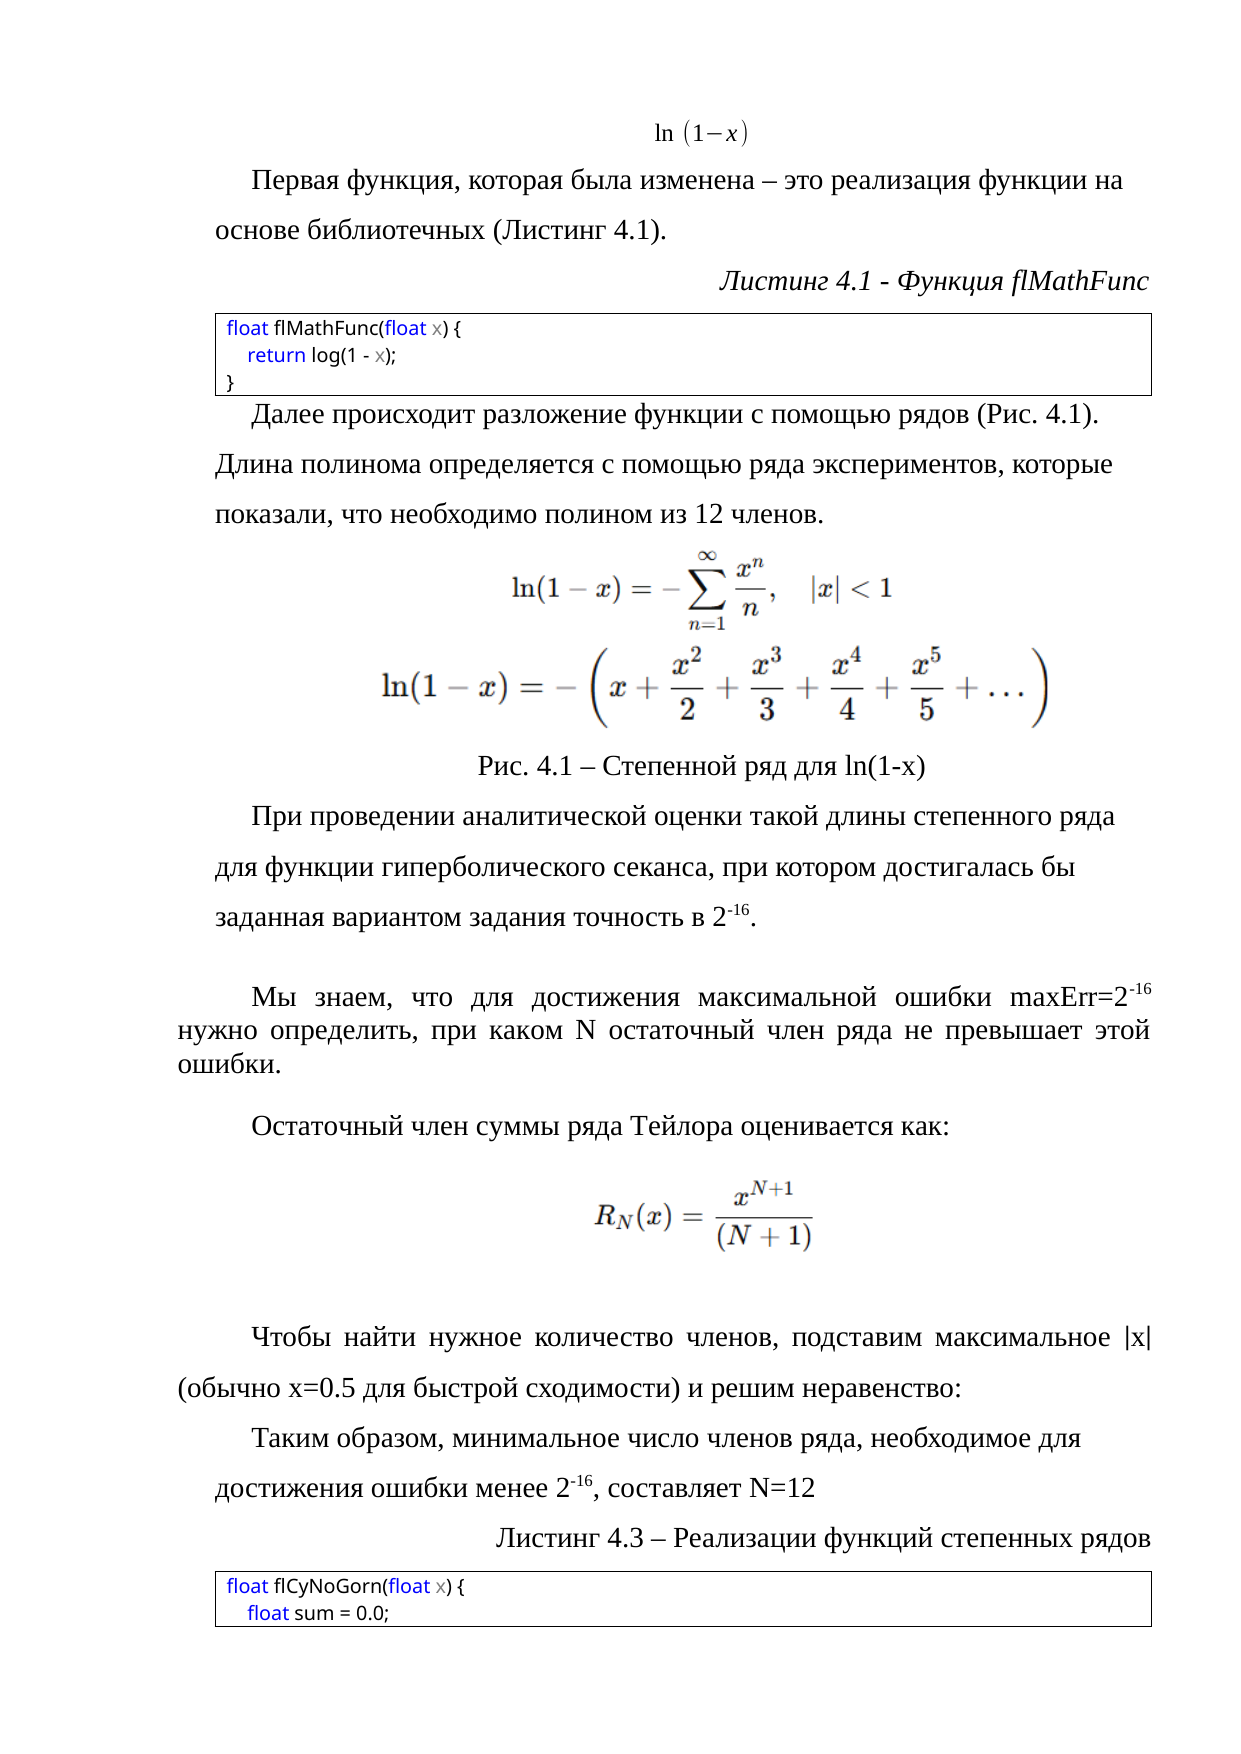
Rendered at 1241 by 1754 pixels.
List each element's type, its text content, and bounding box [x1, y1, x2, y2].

text Остаточный член суммы ряда Тейлора оценивается как: [177, 1108, 1152, 1142]
picture [355, 645, 1048, 735]
text Чтобы найти нужное количество членов, подставим максимальное |x| (обычно x=0.5 для быстрой сходимости) и решим неравенство: [177, 1318, 1152, 1403]
text Первая функция, которая была изменена – это реализация функции на основе библиотечных (Листинг 4.1). [215, 162, 1152, 246]
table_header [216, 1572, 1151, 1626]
text Мы знаем, что для достижения максимальной ошибки maxErr=2-16 нужно определить, при каком N остаточный член ряда не превышает этой ошибки. [177, 979, 1152, 1079]
text Рис. 4.1 – Степенной ряд для ln(1-x) [215, 748, 1152, 782]
text Таким образом, минимальное число членов ряда, необходимое для достижения ошибки менее 2-16, составляет N=12 [215, 1420, 1152, 1504]
table_header float flMathFunc(float x) { return log(1 - x); } [216, 314, 1151, 395]
text При проведении аналитической оценки такой длины степенного ряда для функции гиперболического секанса, при котором достигалась бы заданная вариантом задания точность в 2-16. [215, 798, 1152, 933]
text Листинг 4.3 – Реализации функций степенных рядов [215, 1521, 1152, 1554]
picture [504, 547, 899, 631]
text Листинг 4.1 - Функция flMathFunc [215, 263, 1152, 296]
picture [582, 1171, 820, 1254]
text Далее происходит разложение функции с помощью рядов (Рис. 4.1). Длина полинома определяется с помощью ряда экспериментов, которые показали, что необходимо полином из 12 членов. [215, 396, 1152, 530]
